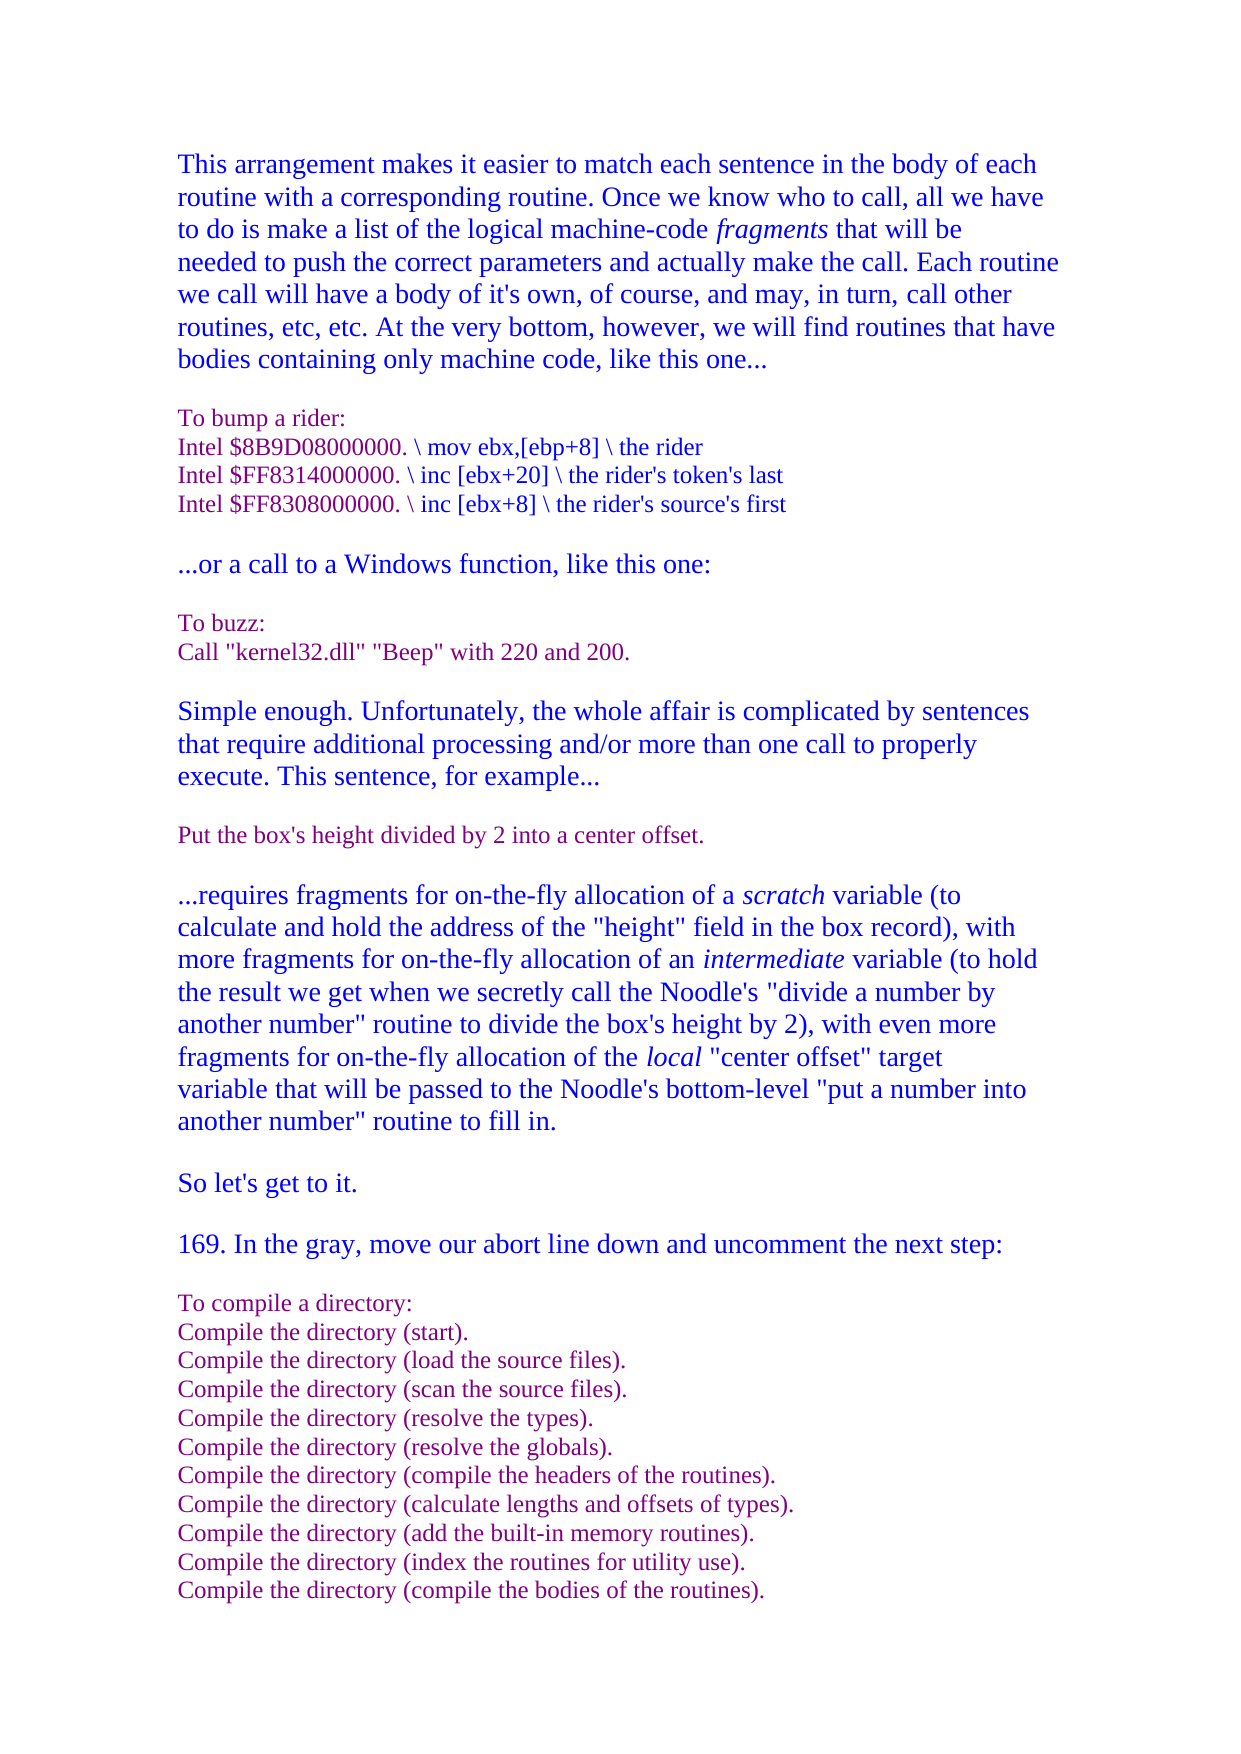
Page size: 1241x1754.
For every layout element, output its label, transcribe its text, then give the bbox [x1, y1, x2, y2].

text To buzz: Call "kernel32.dll" "Beep" with 220 and 200. [177, 608, 1063, 666]
text Put the box's height divided by 2 into a center offset. [177, 820, 1063, 849]
text This arrangement makes it easier to match each sentence in the body of each routine with a corresponding routine. Once we know who to call, all we have to do is make a list of the logical machine-code fragments that will be needed to push the correct parameters and actually make the call. Each routine we call will have a body of it's own, of course, and may, in turn, call other routines, etc, etc. At the very bottom, however, we will find routines that have bodies containing only machine code, like this one... [177, 148, 1063, 374]
text ...requires fragments for on-the-fly allocation of a scratch variable (to calculate and hold the address of the "height" field in the box record), with more fragments for on-the-fly allocation of an intermediate variable (to hold the result we get when we secretly call the Noodle's "divide a number by another number" routine to divide the box's height by 2), with even more fragments for on-the-fly allocation of the local "center offset" target variable that will be passed to the Noodle's bottom-level "put a number into another number" routine to fill in. [177, 878, 1063, 1137]
text To bump a rider: Intel $8B9D08000000. \ mov ebx,[ebp+8] \ the rider Intel $FF8314000000. \ inc [ebx+20] \ the rider's token's last Intel $FF8308000000. \ inc [ebx+8] \ the rider's source's first [177, 403, 1063, 518]
text Simple enough. Unfortunately, the whole affair is complicated by sentences that require additional processing and/or more than one call to properly execute. This sentence, for example... [177, 694, 1063, 791]
text So let's get to it. [177, 1166, 1063, 1198]
text 169. In the gray, move our abort line down and uncomment the next step: [177, 1227, 1063, 1259]
text ...or a call to a Windows function, like this one: [177, 547, 1063, 579]
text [177, 1288, 1063, 1604]
